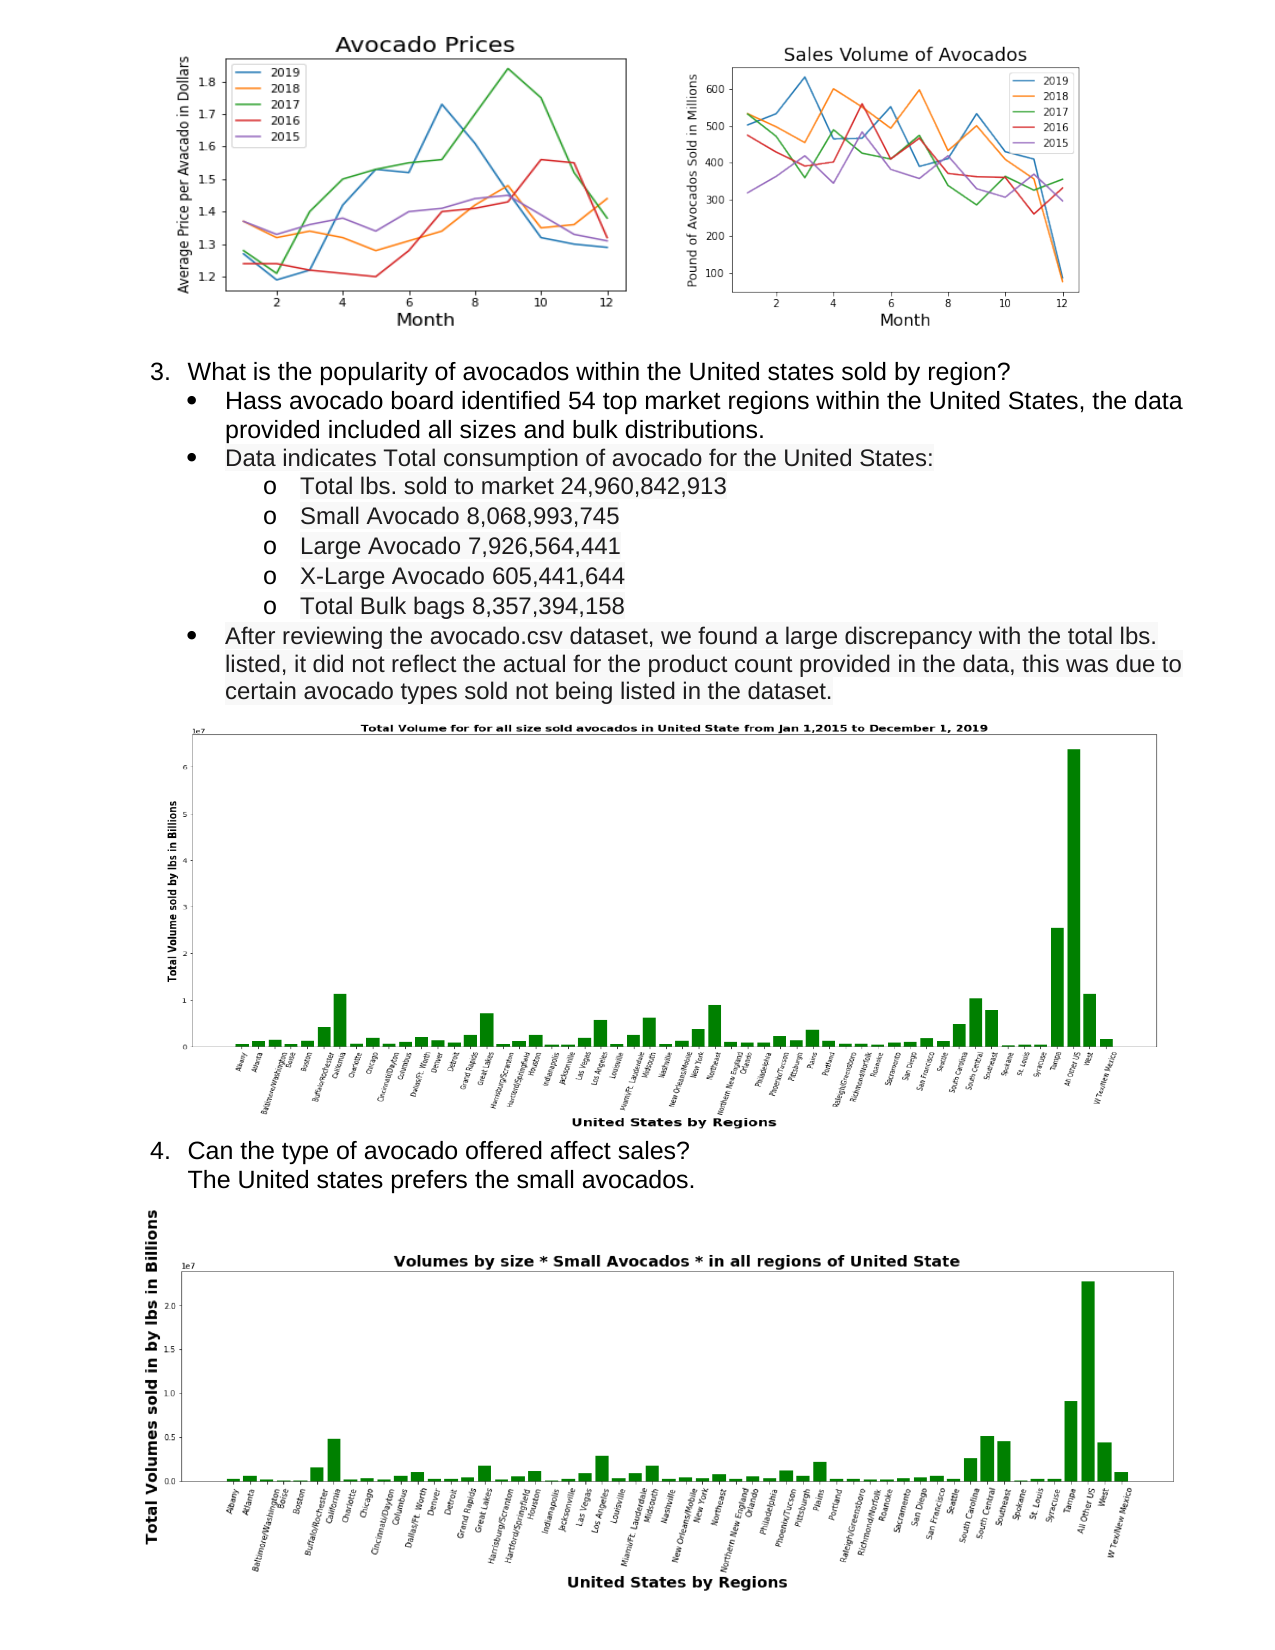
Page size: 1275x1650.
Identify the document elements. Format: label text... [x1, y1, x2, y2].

list After reviewing the avocado.csv dataset, we found a large discrepancy with the total lbs. listed, it did not reflect the actual for the product count provided in the data, this was due to certain avocado types sold not being listed in the dataset. [187, 622, 1200, 705]
list Data indicates Total consumption of avocado for the United States: [187, 444, 1200, 472]
list What is the popularity of avocados within the United states sold by region? [150, 357, 1200, 386]
list Total lbs. sold to market 24,960,842,913 [262, 472, 1200, 502]
list Hass avocado board identified 54 top market regions within the United States, the data provided included all sizes and bulk distributions. [187, 386, 1200, 444]
picture [161, 21, 1123, 329]
list Small Avocado 8,068,993,745 [262, 502, 1200, 532]
list Large Avocado 7,926,564,441 [262, 532, 1200, 562]
list X-Large Avocado 605,441,644 [262, 562, 1200, 592]
picture [161, 719, 1164, 1136]
list Total Bulk bags 8,357,394,158 [262, 592, 1200, 622]
picture [123, 1203, 1188, 1598]
text The United states prefers the small avocados. [187, 1165, 1200, 1193]
